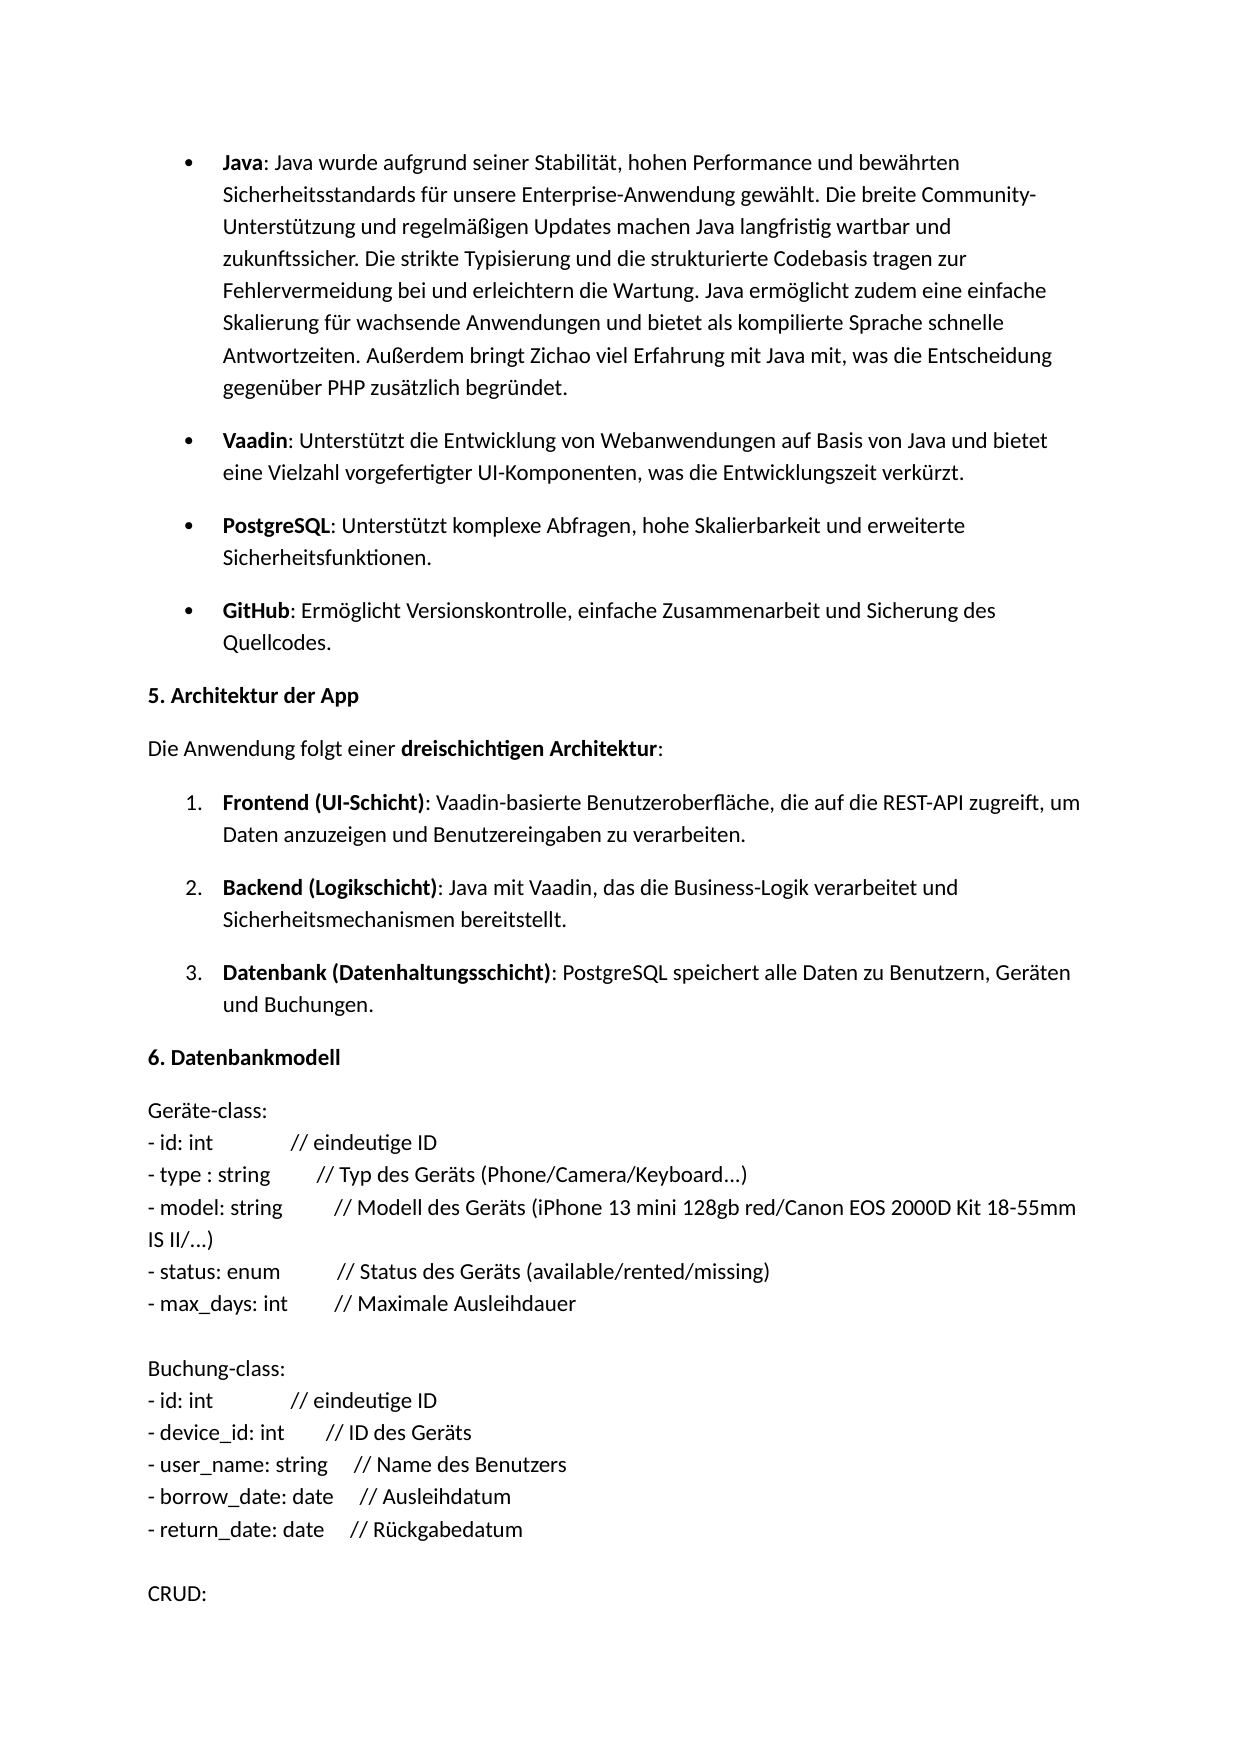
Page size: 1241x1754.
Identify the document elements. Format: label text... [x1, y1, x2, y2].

list PostgreSQL: Unterstützt komplexe Abfragen, hohe Skalierbarkeit und erweiterte Sicherheitsfunktionen. [185, 511, 1093, 571]
list Datenbank (Datenhaltungsschicht): PostgreSQL speichert alle Daten zu Benutzern, Geräten und Buchungen. [185, 958, 1093, 1018]
list Backend (Logikschicht): Java mit Vaadin, das die Business-Logik verarbeitet und Sicherheitsmechanismen bereitstellt. [185, 873, 1093, 933]
list Frontend (UI-Schicht): Vaadin-basierte Benutzeroberfläche, die auf die REST-API zugreift, um Daten anzuzeigen und Benutzereingaben zu verarbeiten. [185, 788, 1093, 848]
list Vaadin: Unterstützt die Entwicklung von Webanwendungen auf Basis von Java und bietet eine Vielzahl vorgefertigter UI-Komponenten, was die Entwicklungszeit verkürzt. [185, 426, 1093, 486]
text 5. Architektur der App [148, 682, 1093, 709]
text Die Anwendung folgt einer dreischichtigen Architektur: [148, 734, 1093, 763]
list GitHub: Ermöglicht Versionskontrolle, einfache Zusammenarbeit und Sicherung des Quellcodes. [185, 596, 1093, 657]
text 6. Datenbankmodell [148, 1043, 1093, 1071]
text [148, 1096, 1093, 1607]
list Java: Java wurde aufgrund seiner Stabilität, hohen Performance und bewährten Sicherheitsstandards für unsere Enterprise-Anwendung gewählt. Die breite Community-Unterstützung und regelmäßigen Updates machen Java langfristig wartbar und zukunftssicher. Die strikte Typisierung und die strukturierte Codebasis tragen zur Fehlervermeidung bei und erleichtern die Wartung. Java ermöglicht zudem eine einfache Skalierung für wachsende Anwendungen und bietet als kompilierte Sprache schnelle Antwortzeiten. Außerdem bringt Zichao viel Erfahrung mit Java mit, was die Entscheidung gegenüber PHP zusätzlich begründet. [185, 148, 1093, 401]
